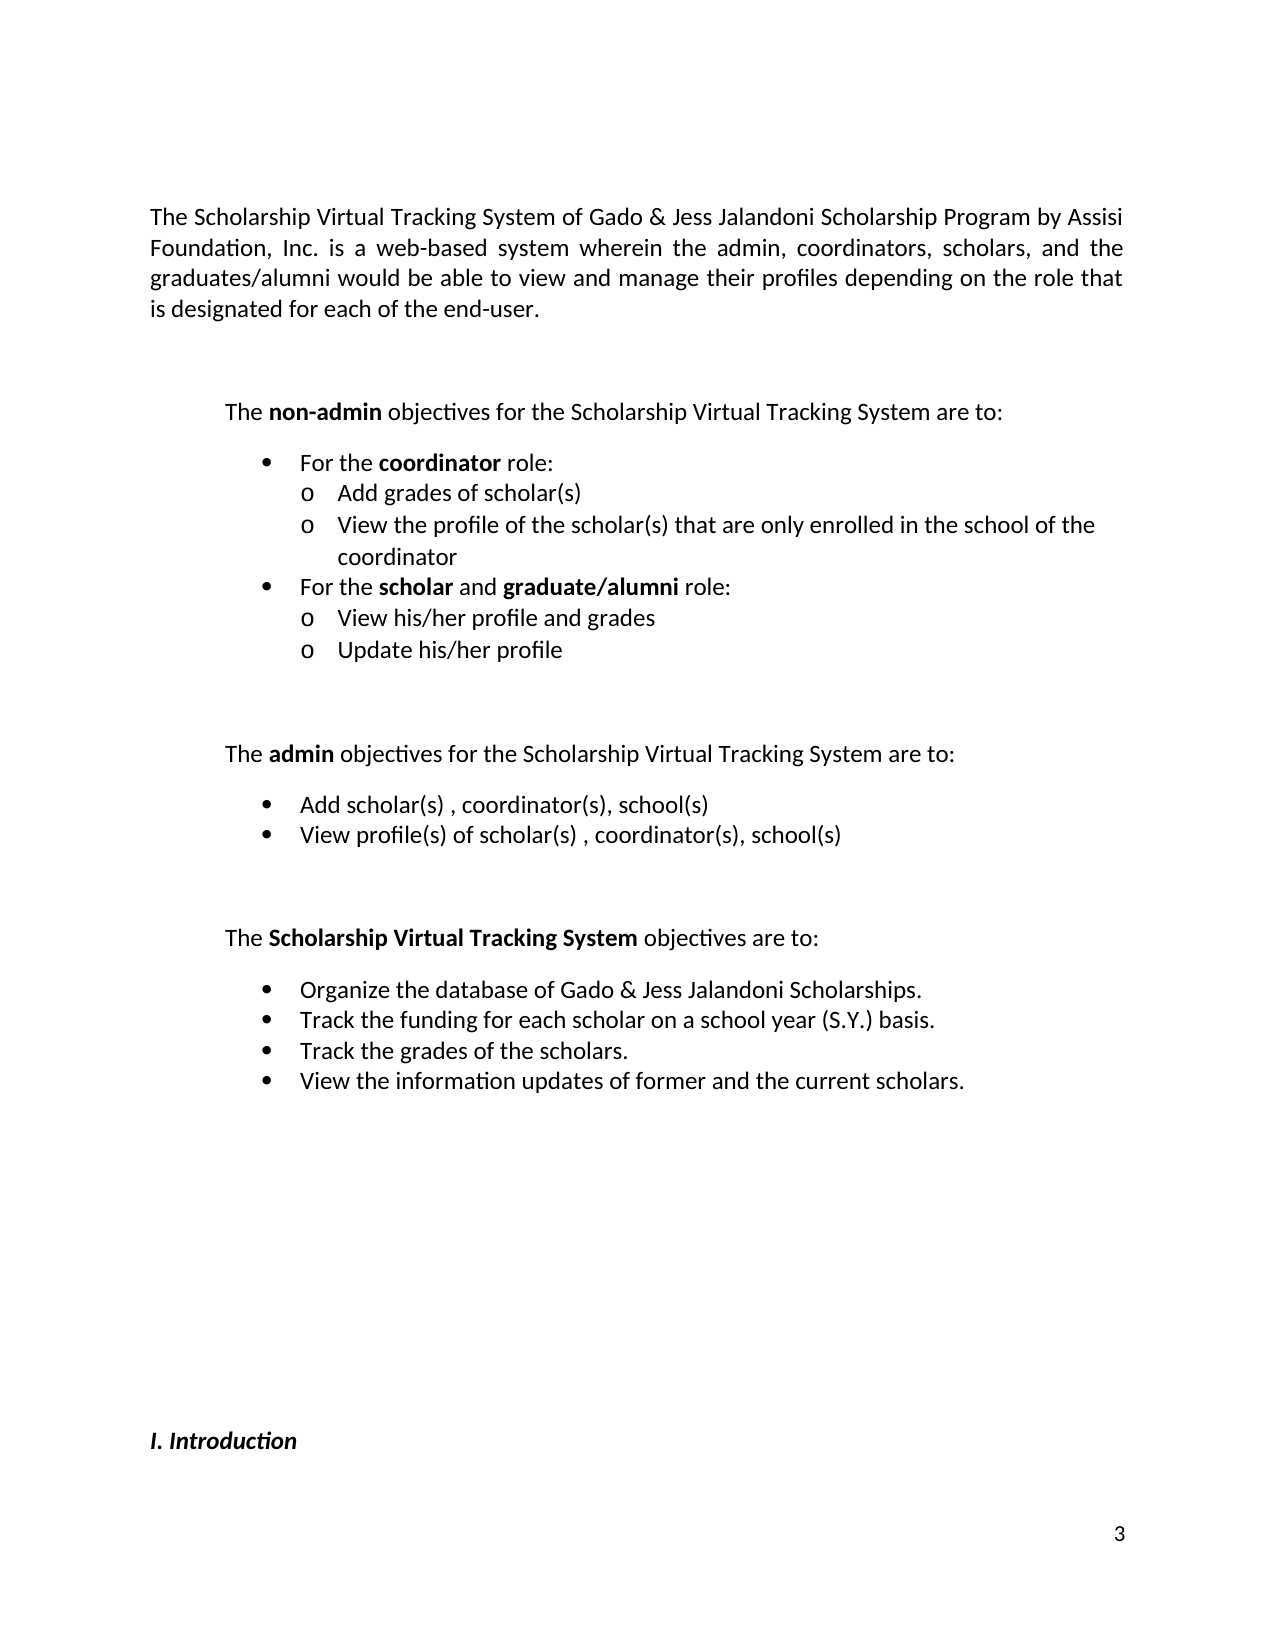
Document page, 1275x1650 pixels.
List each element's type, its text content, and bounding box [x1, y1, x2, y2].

text The non-admin objectives for the Scholarship Virtual Tracking System are to: [150, 396, 1125, 426]
list Update his/her profile [300, 634, 1125, 666]
list For the coordinator role: [262, 447, 1125, 477]
list Track the funding for each scholar on a school year (S.Y.) basis. [262, 1004, 1125, 1035]
list Organize the database of Gado & Jess Jalandoni Scholarships. [262, 974, 1125, 1004]
list Track the grades of the scholars. [262, 1035, 1125, 1065]
list View the information updates of former and the current scholars. [262, 1065, 1125, 1096]
text I. Introduction [150, 1425, 1125, 1455]
list View profile(s) of scholar(s) , coordinator(s), school(s) [262, 820, 1125, 850]
text The Scholarship Virtual Tracking System of Gado & Jess Jalandoni Scholarship Program by Assisi Foundation, Inc. is a web-based system wherein the admin, coordinators, scholars, and the graduates/alumni would be able to view and manage their profiles depending on the role that is designated for each of the end-user. [150, 201, 1125, 323]
list View his/her profile and grades [300, 602, 1125, 634]
text The Scholarship Virtual Tracking System objectives are to: [225, 922, 1125, 953]
list Add scholar(s) , coordinator(s), school(s) [262, 789, 1125, 820]
list For the scholar and graduate/alumni role: [262, 572, 1125, 602]
list View the profile of the scholar(s) that are only enrolled in the school of the coordinator [300, 509, 1125, 572]
text The admin objectives for the Scholarship Virtual Tracking System are to: [225, 738, 1125, 768]
list Add grades of scholar(s) [300, 477, 1125, 509]
